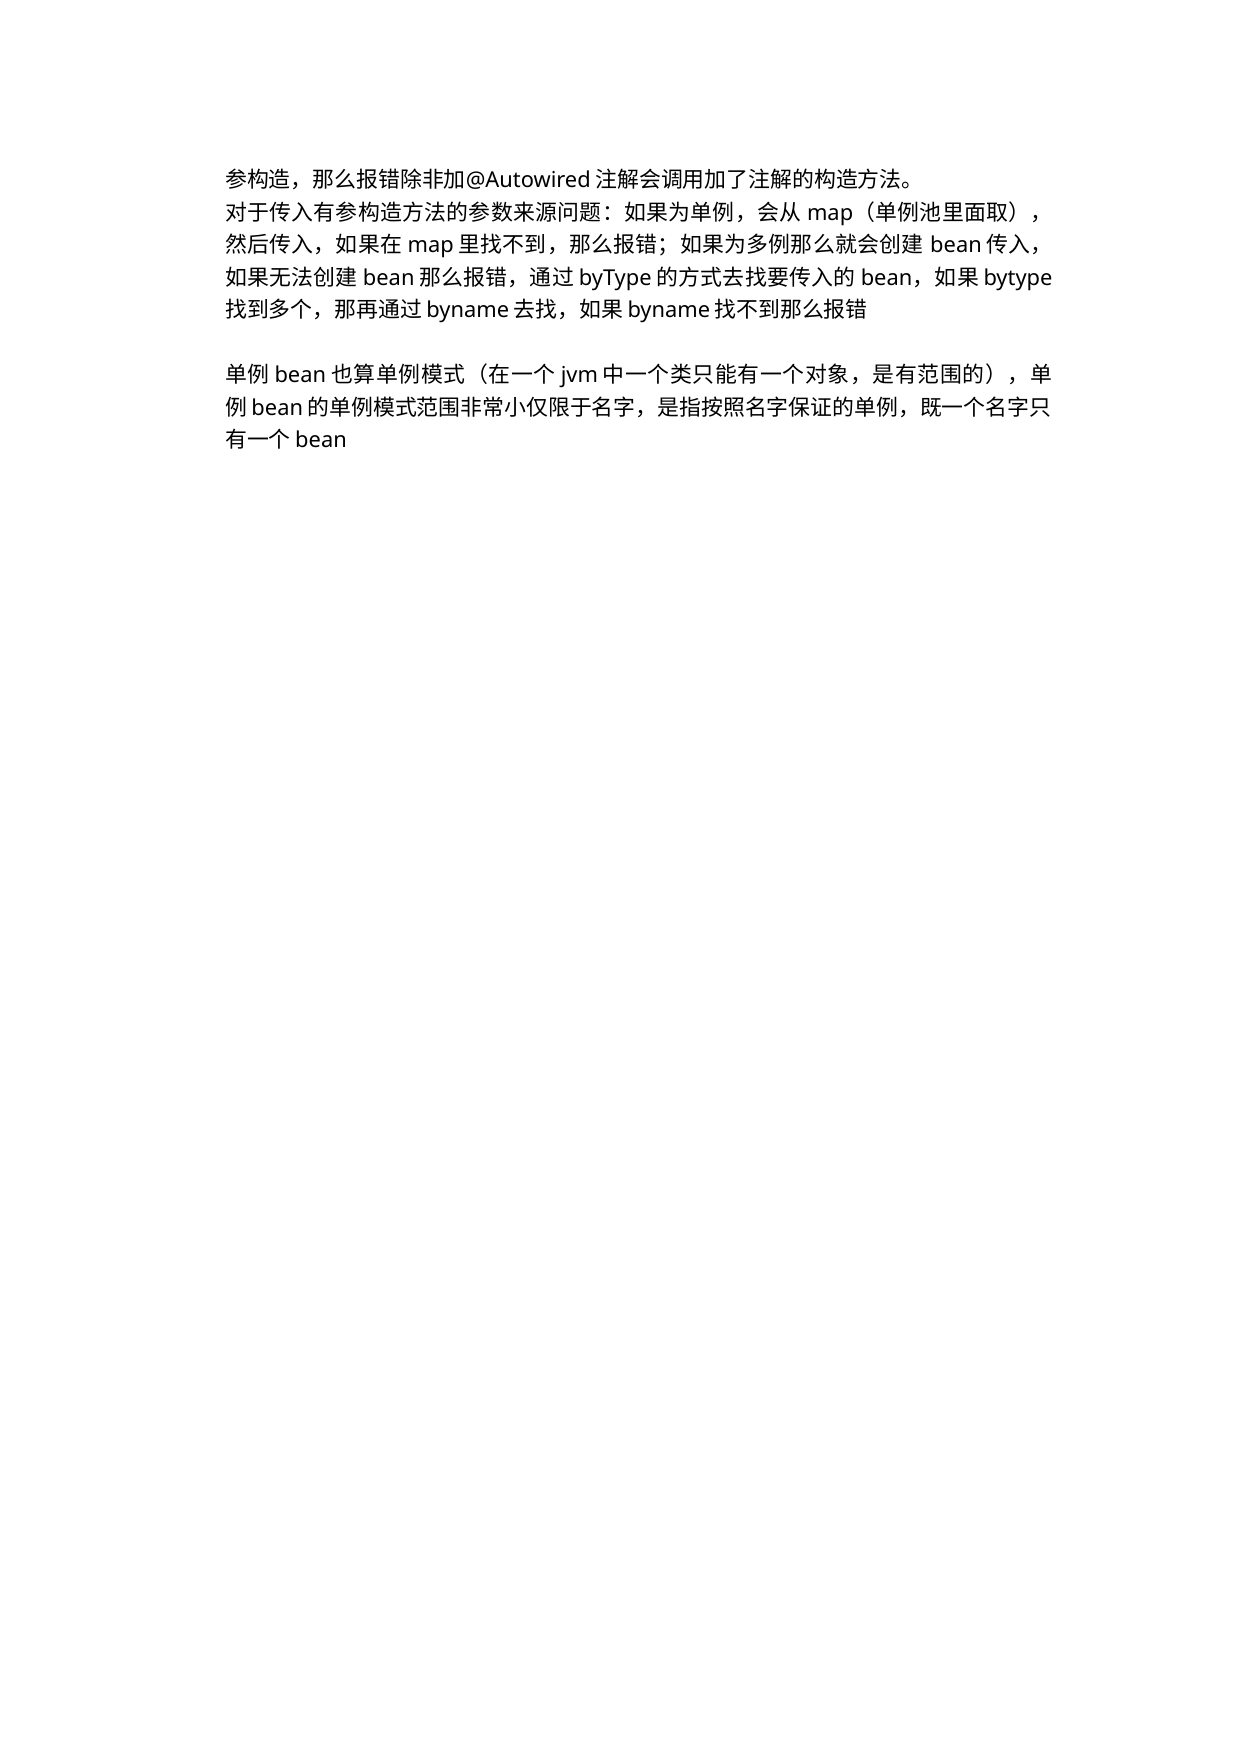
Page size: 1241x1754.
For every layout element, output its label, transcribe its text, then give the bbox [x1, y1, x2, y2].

list 对于传入有参构造方法的参数来源问题：如果为单例，会从map（单例池里面取），然后传入，如果在map里找不到，那么报错；如果为多例那么就会创建bean传入，如果无法创建bean那么报错，通过byType的方式去找要传入的bean，如果bytype找到多个，那再通过byname去找，如果byname找不到那么报错 [225, 194, 1053, 324]
list 单例bean也算单例模式（在一个jvm中一个类只能有一个对象，是有范围的），单例bean的单例模式范围非常小仅限于名字，是指按照名字保证的单例，既一个名字只有一个bean [225, 357, 1053, 454]
